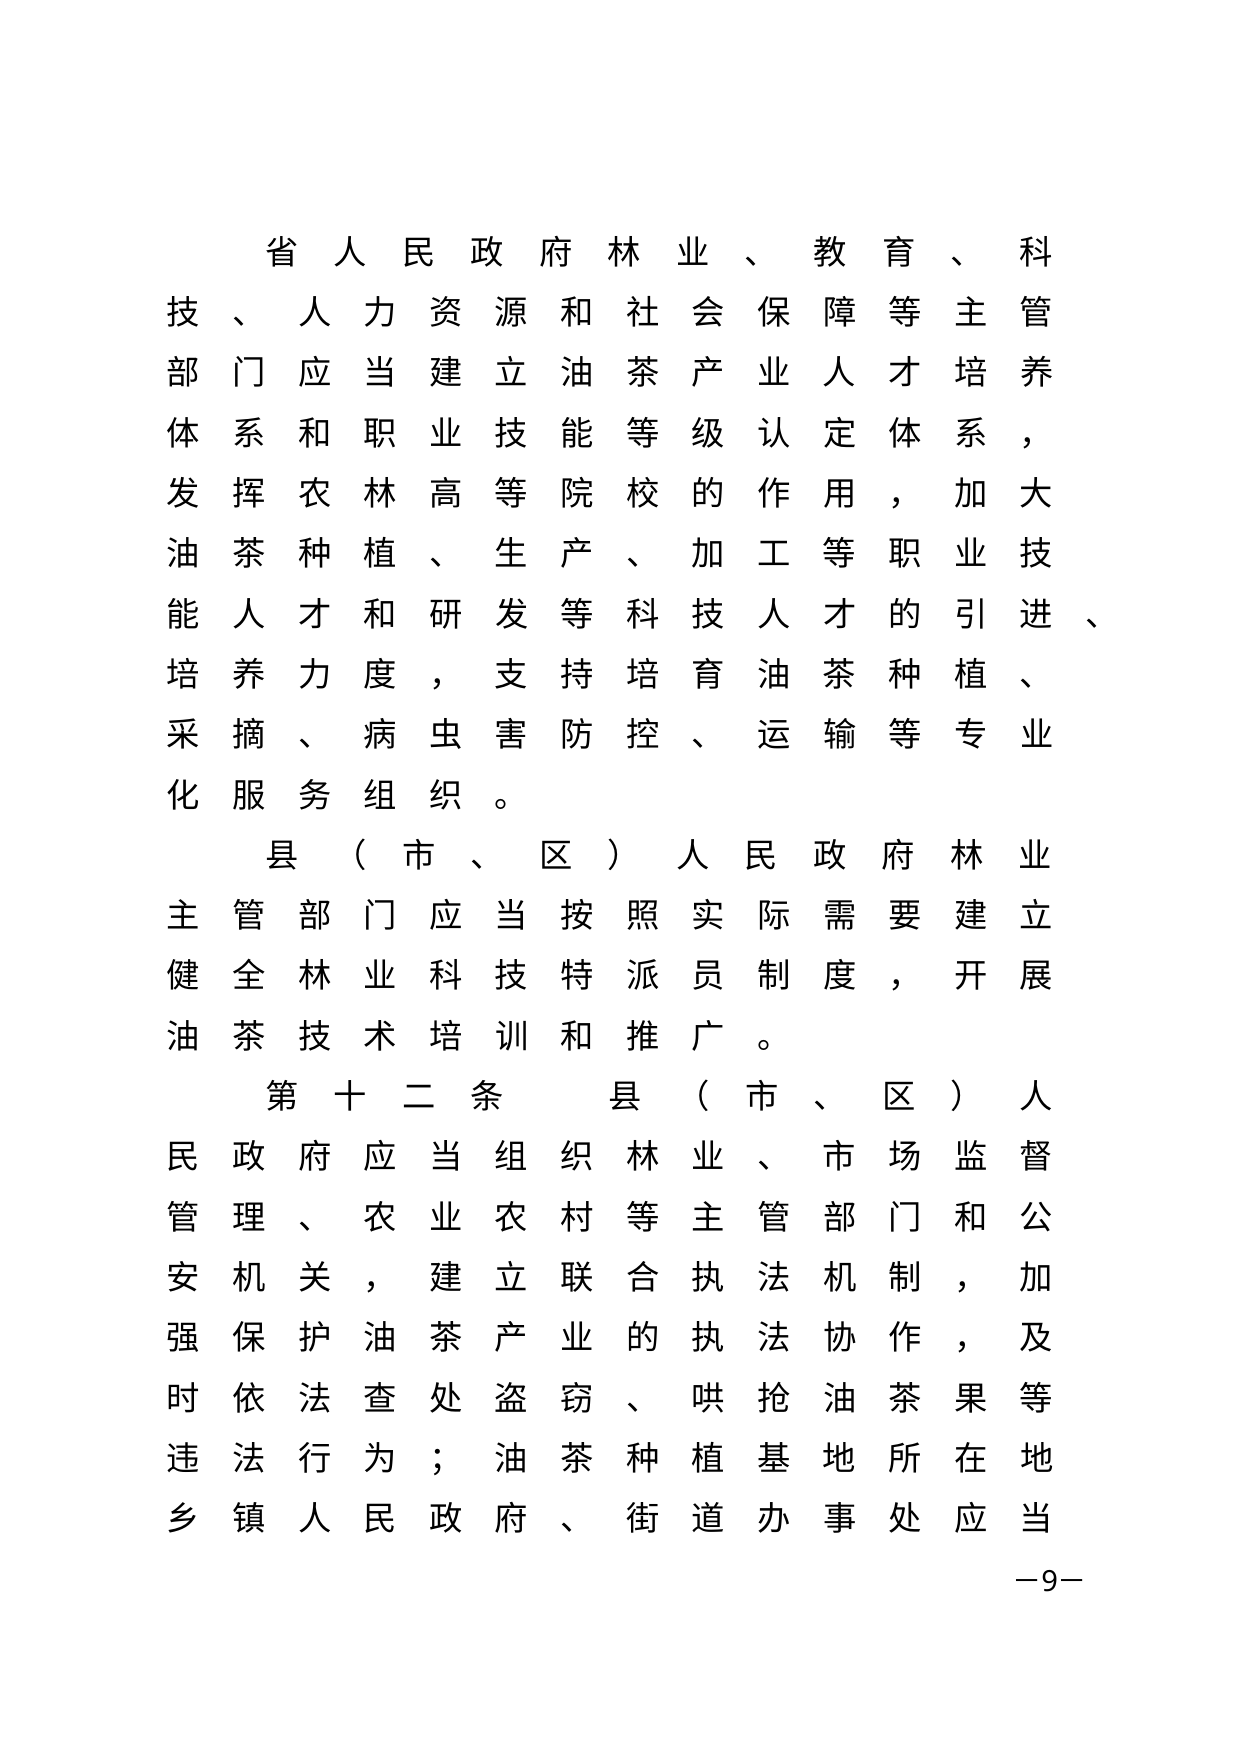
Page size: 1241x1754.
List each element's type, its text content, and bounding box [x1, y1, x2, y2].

text 县（市、区）人民政府林业主管部门应当按照实际需要建立健全林业科技特派员制度，开展油茶技术培训和推广。 [167, 823, 1085, 1064]
text 省人民政府林业、教育、科技、人力资源和社会保障等主管部门应当建立油茶产业人才培养体系和职业技能等级认定体系，发挥农林高等院校的作用，加大油茶种植、生产、加工等职业技能人才和研发等科技人才的引进、培养力度，支持培育油茶种植、采摘、病虫害防控、运输等专业化服务组织。 [167, 219, 1085, 823]
